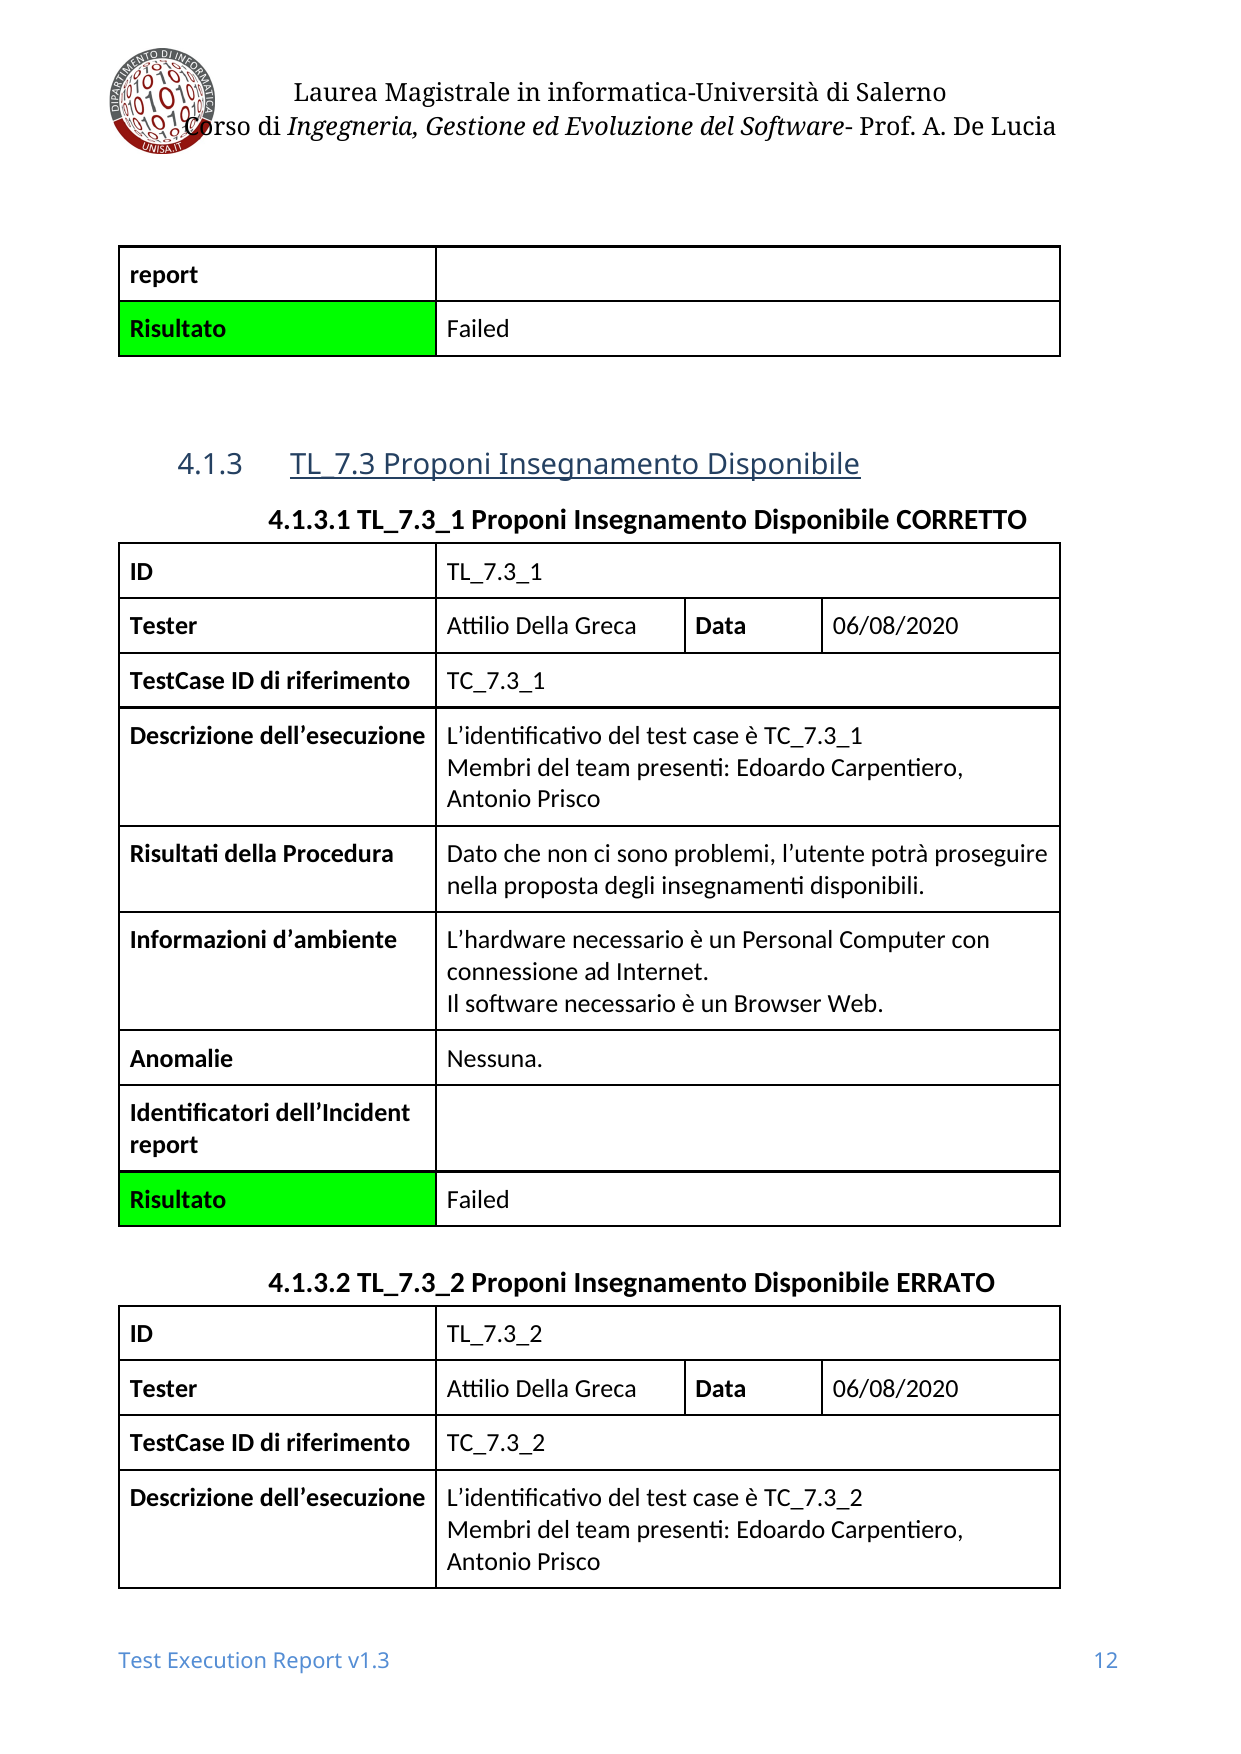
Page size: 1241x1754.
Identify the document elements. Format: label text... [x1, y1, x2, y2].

table_cell Tester [120, 1361, 435, 1414]
table_cell TestCase ID di riferimento [120, 654, 435, 706]
table_cell Failed [437, 302, 1059, 355]
text 4.1.3.1 TL_7.3_1 Proponi Insegnamento Disponibile CORRETTO [118, 501, 1122, 537]
table_cell [437, 1086, 1059, 1170]
table_cell Dato che non ci sono problemi, l’utente potrà proseguire nella proposta degli insegnamenti disponibili. [437, 827, 1059, 911]
table_cell Risultato [120, 1173, 435, 1225]
table_cell Attilio Della Greca [437, 599, 684, 652]
table_cell Identificatori dell’Incident ­ report [120, 248, 435, 300]
table_cell L’identificativo del test case è TC_7.3_1 Membri del team presenti: Edoardo Carpentiero, Antonio Prisco [437, 709, 1059, 824]
picture [109, 48, 215, 154]
table_cell TestCase ID di riferimento [120, 1416, 435, 1469]
table_cell L’identificativo del test case è TC_7.3_2 Membri del team presenti: Edoardo Carpentiero, Antonio Prisco [437, 1471, 1059, 1587]
table_cell Risultati della Procedura [120, 827, 435, 911]
table_cell Anomalie [120, 1031, 435, 1084]
table_header ID [120, 1307, 435, 1359]
table_cell Tester [120, 599, 435, 652]
table_header ID [120, 544, 435, 597]
table_cell 06/08/2020 [823, 1361, 1059, 1414]
table_header TL_7.3_2 [437, 1307, 1059, 1359]
table_cell TC_7.3_1 [437, 654, 1059, 706]
table_cell Informazioni d’ambiente [120, 913, 435, 1029]
table_cell L’hardware necessario è un Personal Computer con connessione ad Internet. Il software necessario è un Browser Web. [437, 913, 1059, 1029]
table_cell 06/08/2020 [823, 599, 1059, 652]
table_cell Identificatori dell’Incident ­ report [120, 1086, 435, 1170]
table_cell Descrizione dell’esecuzione [120, 1471, 435, 1587]
table_header TL_7.3_1 [437, 544, 1059, 597]
table_cell Data [686, 599, 821, 652]
table_cell Attilio Della Greca [437, 1361, 684, 1414]
text 4.1.3.2 TL_7.3_2 Proponi Insegnamento Disponibile ERRATO [193, 1264, 1122, 1299]
table_cell TC_7.3_2 [437, 1416, 1059, 1469]
subtitle TL_7.3 Proponi Insegnamento Disponibile [177, 443, 1122, 483]
table_cell Nessuna. [437, 1031, 1059, 1084]
table_cell Descrizione dell’esecuzione [120, 709, 435, 824]
table_cell Risultato [120, 302, 435, 355]
table_cell [437, 248, 1059, 300]
table_cell Failed [437, 1173, 1059, 1225]
table_cell Data [686, 1361, 821, 1414]
